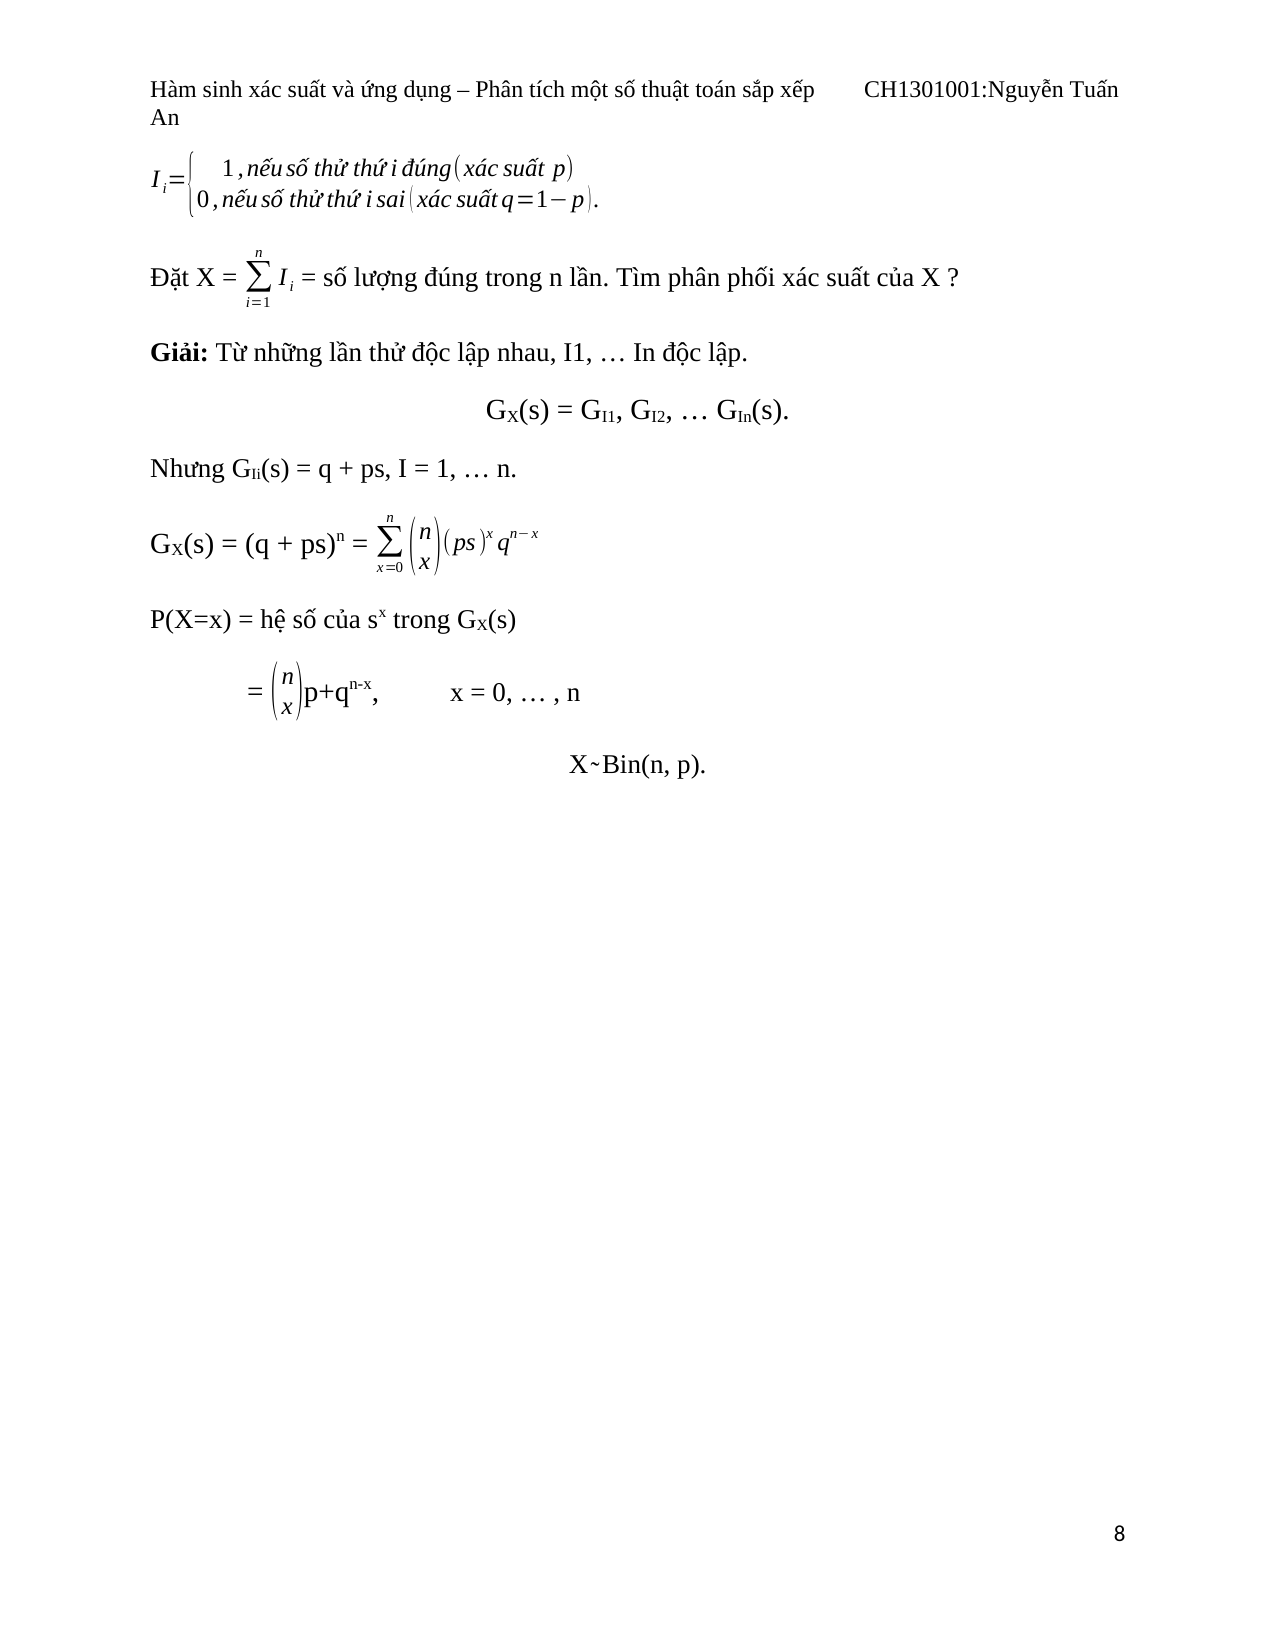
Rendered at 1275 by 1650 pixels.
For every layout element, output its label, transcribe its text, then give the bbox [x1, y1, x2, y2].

text Giải: Từ những lần thử độc lập nhau, I1, … In độc lập. [150, 336, 1125, 367]
text X ̴ Bin(n, p). [150, 748, 1125, 779]
text GX(s) = GI1, GI2, … GIn(s). [150, 392, 1125, 426]
text Đặt X = = số lượng đúng trong n lần. Tìm phân phối xác suất của X ? [150, 243, 1125, 311]
text Nhưng GIi(s) = q + ps, I = 1, … n. [150, 452, 1125, 483]
text = p+qn-x, x = 0, … , n [150, 659, 1125, 722]
text GX(s) = (q + ps)n = [150, 508, 1125, 577]
text P(X=x) = hệ số của sx trong GX(s) [150, 603, 1125, 634]
